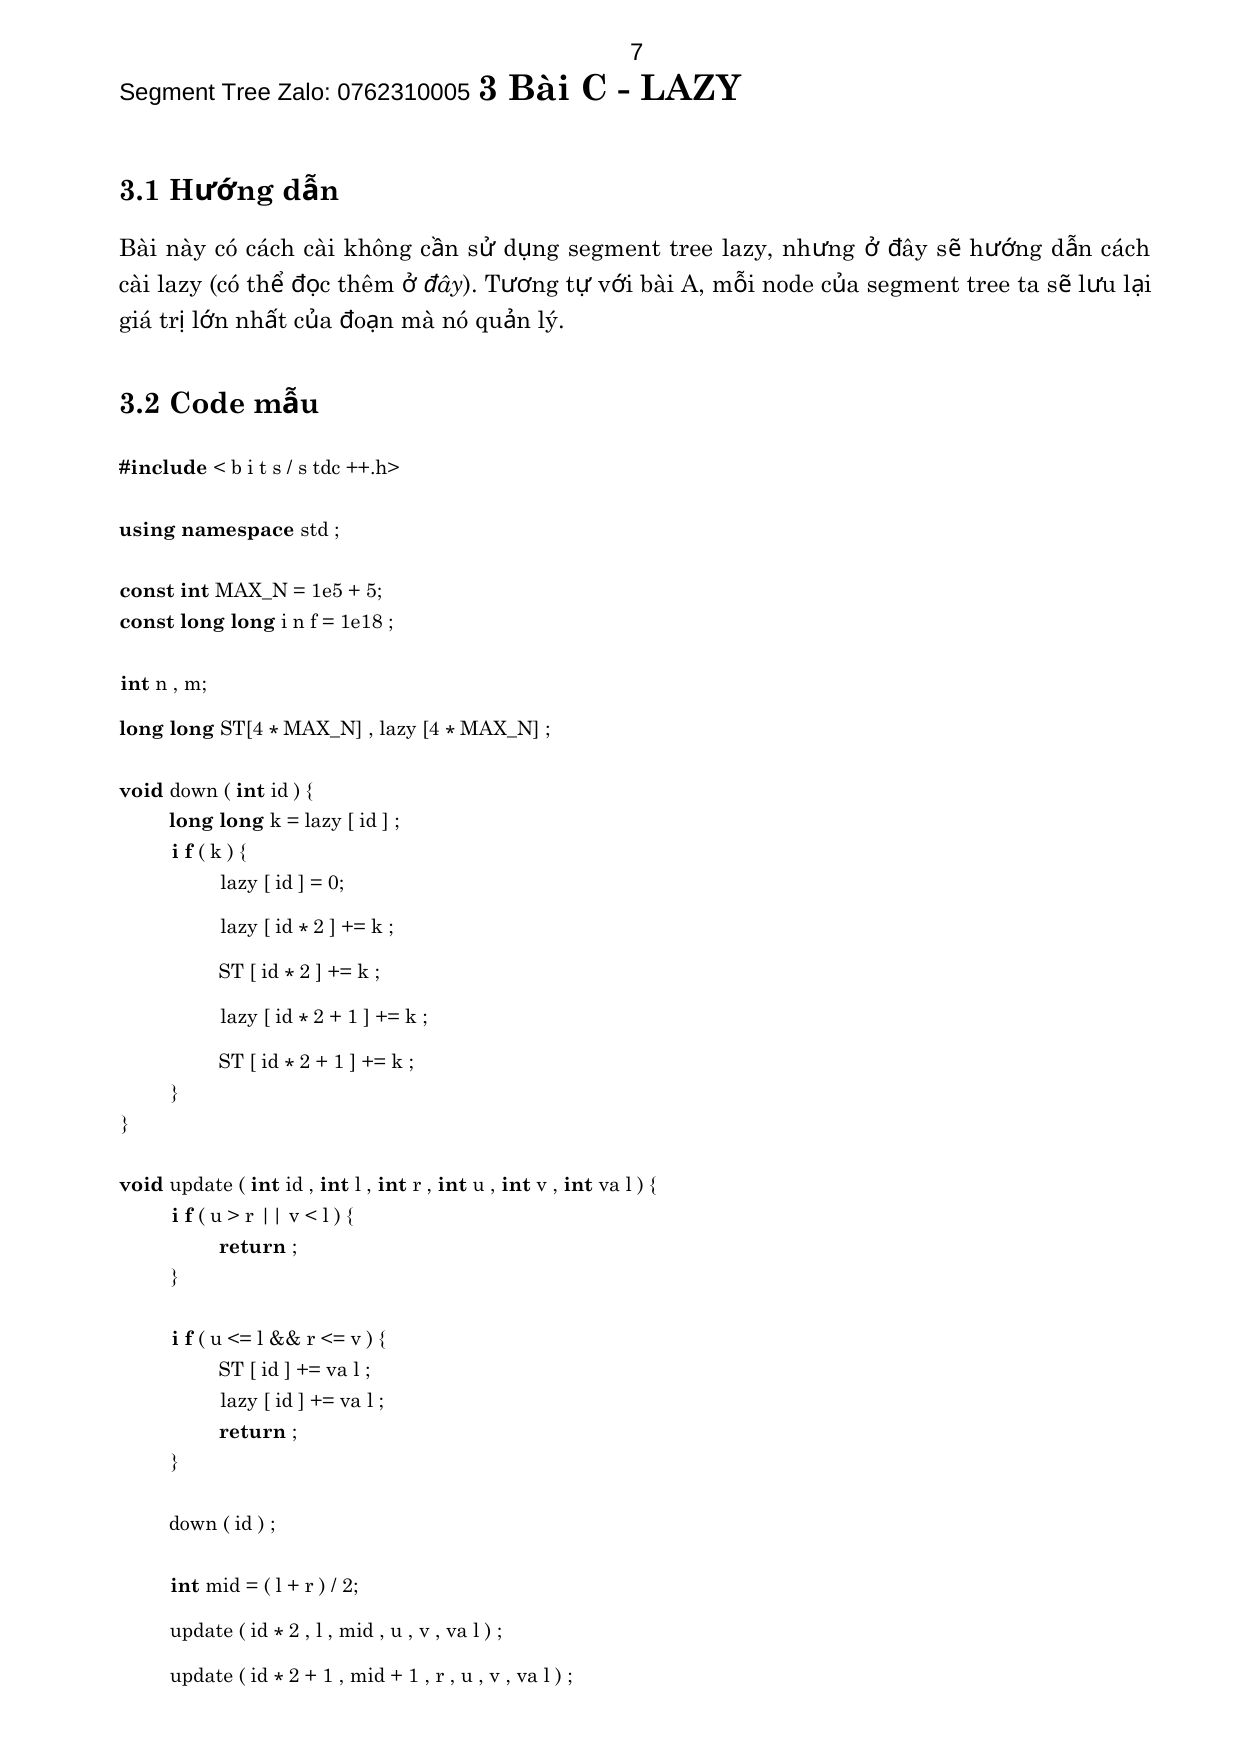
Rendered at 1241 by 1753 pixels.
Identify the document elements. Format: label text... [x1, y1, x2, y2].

text ST [ id ] += va l ; [218, 1357, 1239, 1381]
text ST [ id * 2 + 1 ] += k ; [218, 1035, 1239, 1077]
text ST [ id * 2 ] += k ; [218, 945, 1239, 988]
text update ( id * 2 + 1 , mid + 1 , r , u , v , va l ) ; [169, 1648, 1239, 1691]
text lazy [ id ] += va l ; [220, 1388, 1239, 1412]
text void update ( int id , int l , int r , int u , int v , int va l ) { [119, 1172, 1239, 1196]
text 3.1 Hướng dẫn [119, 172, 1239, 207]
text Bài này có cách cài không cần sử dụng segment tree lazy, nhưng ở đây sẽ hướng dẫn cách cài lazy (có thể đọc thêm ở đây). Tương tự với bài A, mỗi node của segment tree ta sẽ lưu lại giá trị lớn nhất của đoạn mà nó quản lý. [118, 232, 1152, 333]
text void down ( int id ) { [119, 778, 1239, 801]
text lazy [ id * 2 ] += k ; [220, 901, 1239, 943]
text i f ( k ) { [171, 839, 1239, 863]
text } [171, 1449, 1239, 1473]
text return ; [218, 1234, 1239, 1258]
text 3.2 Code mẫu [119, 384, 1239, 419]
text const int MAX_N = 1e5 + 5; [119, 578, 1239, 602]
text update ( id * 2 , l , mid , u , v , va l ) ; [169, 1604, 1239, 1646]
text lazy [ id ] = 0; [220, 870, 1239, 894]
text long long ST[4 * MAX_N] , lazy [4 * MAX_N] ; [119, 702, 1239, 744]
text Segment Tree Zalo: 0762310005 3 Bài C - LAZY [119, 65, 1152, 108]
text down ( id ) ; [168, 1511, 1239, 1535]
text const long long i n f = 1e18 ; [119, 609, 1239, 633]
text using namespace std ; [119, 516, 1239, 540]
text long long k = lazy [ id ] ; [169, 808, 1239, 832]
text lazy [ id * 2 + 1 ] += k ; [220, 990, 1239, 1033]
text i f ( u > r || v < l ) { [171, 1203, 1239, 1227]
text } [122, 1110, 1239, 1134]
text return ; [218, 1418, 1239, 1442]
text 7 [630, 37, 1239, 65]
text } [171, 1264, 1239, 1288]
text } [171, 1080, 1239, 1103]
text i f ( u <= l && r <= v ) { [171, 1326, 1239, 1350]
text int mid = ( l + r ) / 2; [170, 1573, 1239, 1597]
text int n , m; [120, 671, 1239, 695]
text #include < b i t s / s tdc ++.h> [119, 454, 1239, 478]
